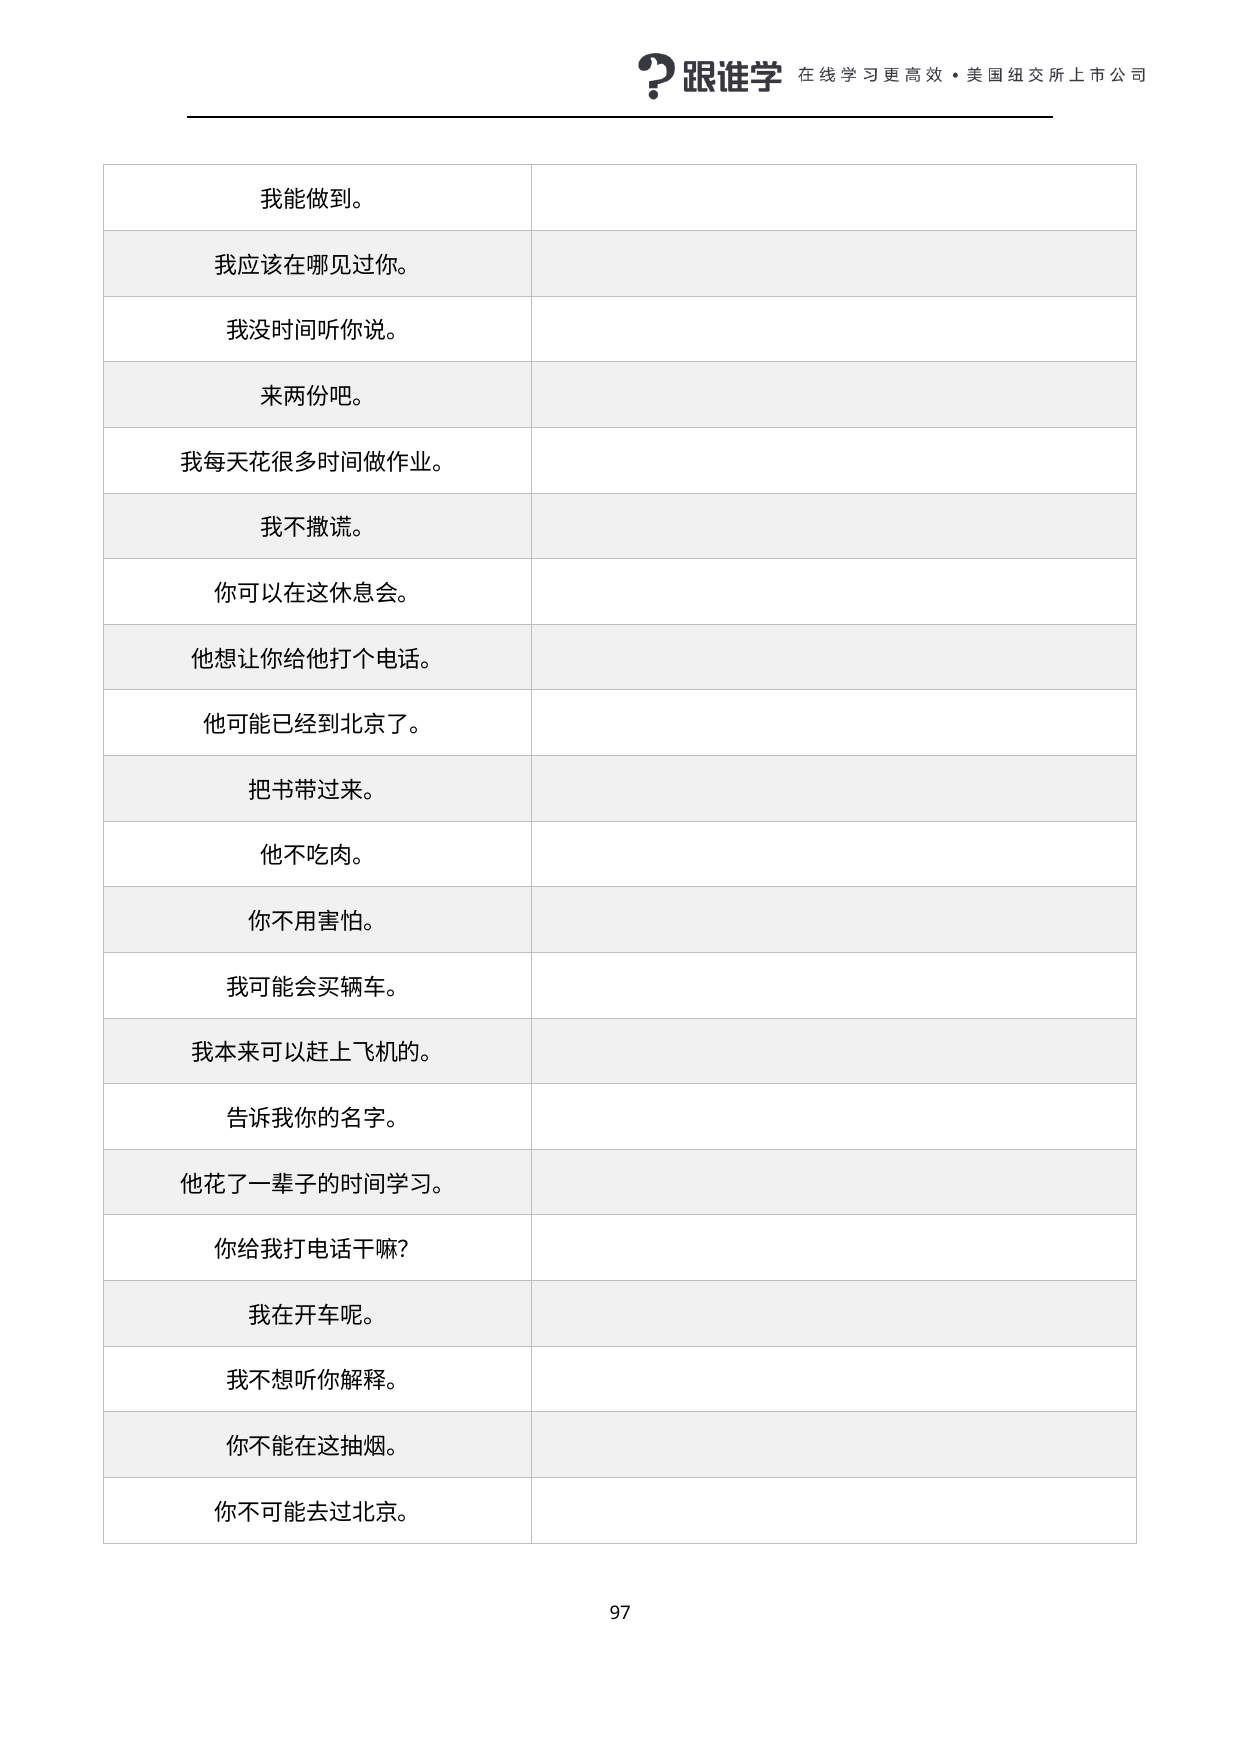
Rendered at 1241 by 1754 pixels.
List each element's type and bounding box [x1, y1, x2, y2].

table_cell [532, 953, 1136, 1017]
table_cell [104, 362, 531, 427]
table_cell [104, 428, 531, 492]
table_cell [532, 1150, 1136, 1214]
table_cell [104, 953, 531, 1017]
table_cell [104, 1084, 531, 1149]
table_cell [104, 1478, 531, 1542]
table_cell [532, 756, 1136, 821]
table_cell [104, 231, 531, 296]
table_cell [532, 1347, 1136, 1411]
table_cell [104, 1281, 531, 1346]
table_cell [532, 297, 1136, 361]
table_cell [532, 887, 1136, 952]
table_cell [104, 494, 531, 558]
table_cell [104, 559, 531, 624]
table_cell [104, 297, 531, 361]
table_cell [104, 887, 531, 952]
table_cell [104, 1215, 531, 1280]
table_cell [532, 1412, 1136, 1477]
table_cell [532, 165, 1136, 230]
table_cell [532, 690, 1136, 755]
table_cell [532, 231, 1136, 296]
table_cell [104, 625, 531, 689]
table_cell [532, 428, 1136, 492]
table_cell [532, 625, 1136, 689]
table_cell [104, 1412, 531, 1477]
picture [595, 34, 1183, 114]
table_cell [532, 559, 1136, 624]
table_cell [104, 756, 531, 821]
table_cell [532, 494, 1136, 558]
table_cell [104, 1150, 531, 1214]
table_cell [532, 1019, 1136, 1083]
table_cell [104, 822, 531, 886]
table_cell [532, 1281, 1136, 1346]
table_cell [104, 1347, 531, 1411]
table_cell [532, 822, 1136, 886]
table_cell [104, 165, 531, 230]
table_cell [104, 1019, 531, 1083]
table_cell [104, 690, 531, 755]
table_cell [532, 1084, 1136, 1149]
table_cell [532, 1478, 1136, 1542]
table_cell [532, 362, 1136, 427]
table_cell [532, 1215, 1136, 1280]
